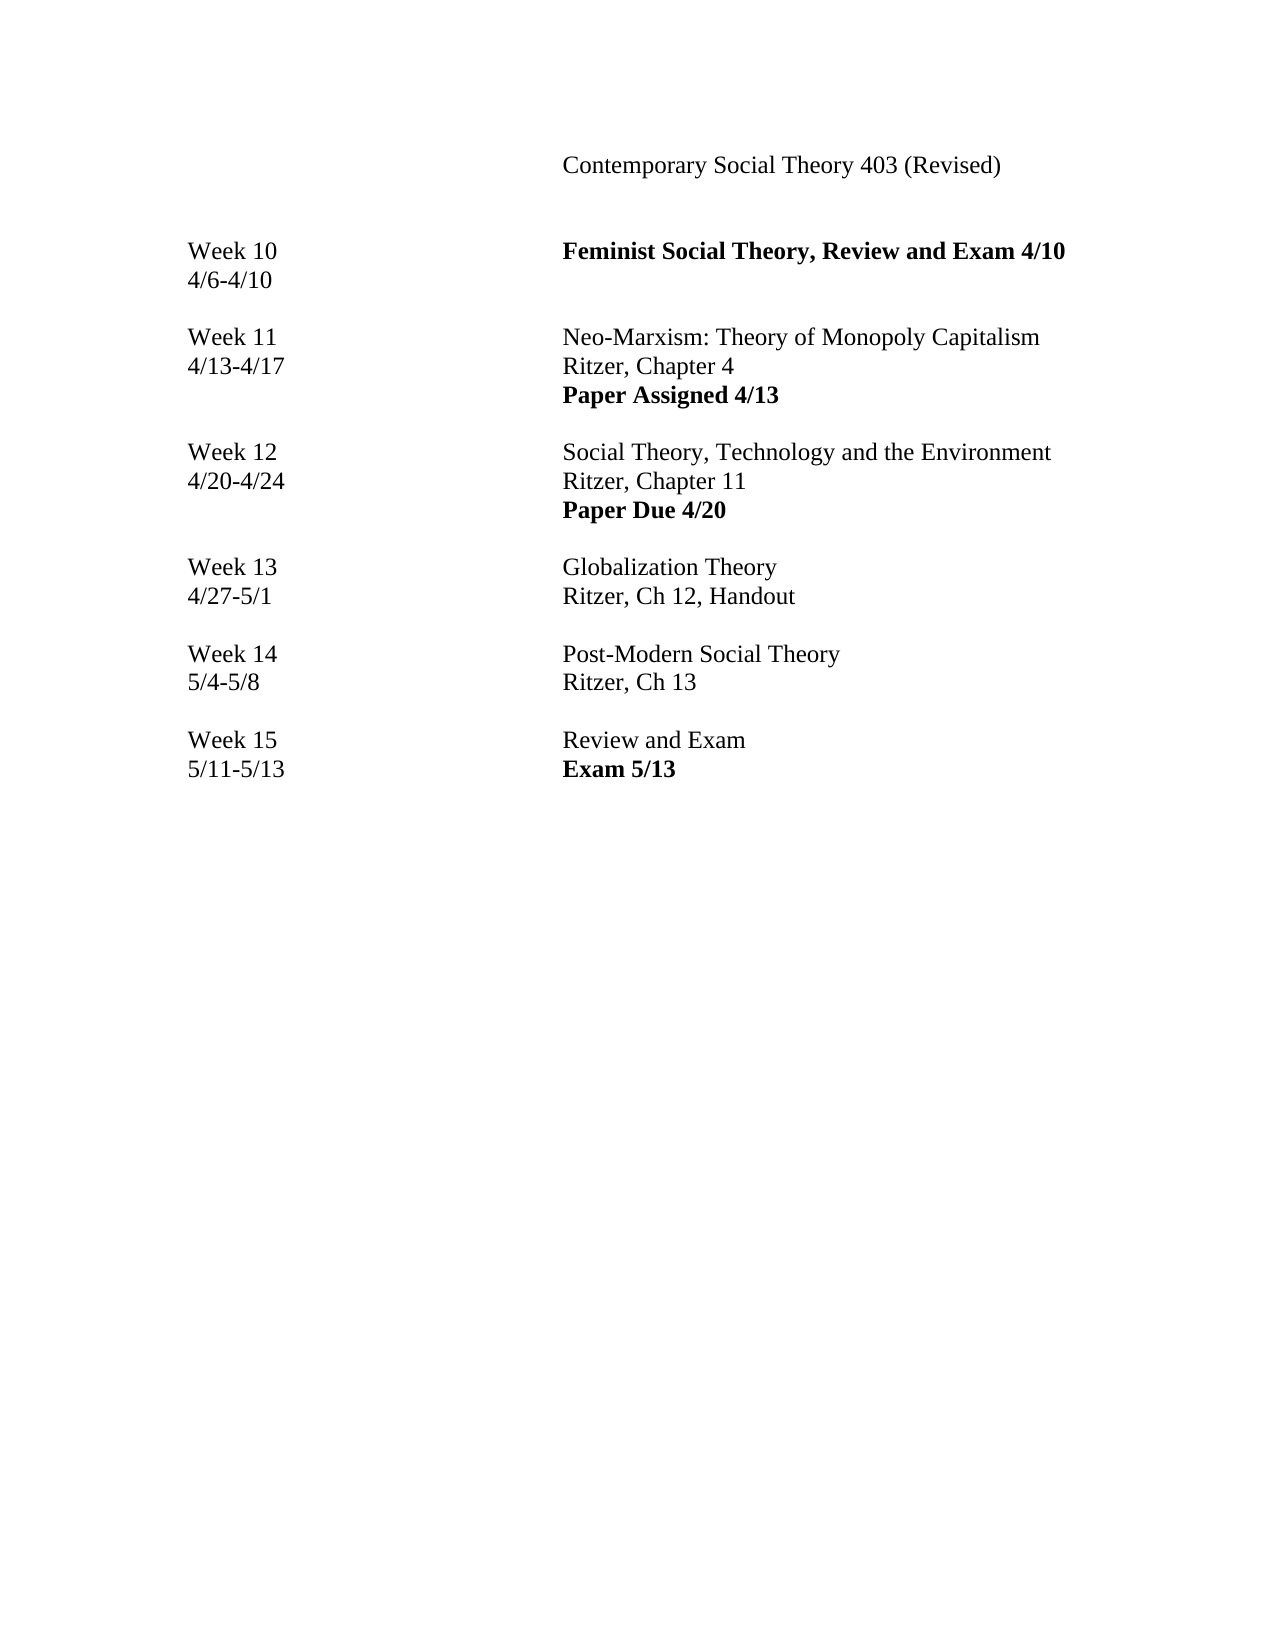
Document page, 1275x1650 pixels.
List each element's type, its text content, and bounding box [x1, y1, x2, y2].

text Contemporary Social Theory 403 (Revised) [187, 150, 1087, 179]
text 4/20-4/24 Ritzer, Chapter 11 [187, 466, 1087, 495]
text Week 15 Review and Exam [187, 725, 1087, 754]
text Paper Assigned 4/13 [487, 380, 1087, 409]
text Week 11 Neo-Marxism: Theory of Monopoly Capitalism [187, 322, 1087, 351]
text Week 10 Feminist Social Theory, Review and Exam 4/10 [187, 236, 1087, 265]
text Week 14 Post-Modern Social Theory [187, 639, 1087, 667]
text 4/27-5/1 Ritzer, Ch 12, Handout [187, 581, 1087, 610]
text 5/11-5/13 Exam 5/13 [187, 754, 1087, 782]
text 4/13-4/17 Ritzer, Chapter 4 [187, 351, 1087, 380]
text Paper Due 4/20 [487, 495, 1087, 524]
text 5/4-5/8 Ritzer, Ch 13 [187, 667, 1087, 696]
text 4/6-4/10 [187, 265, 1087, 294]
text Week 13 Globalization Theory [187, 552, 1087, 581]
text Week 12 Social Theory, Technology and the Environment [187, 437, 1087, 466]
